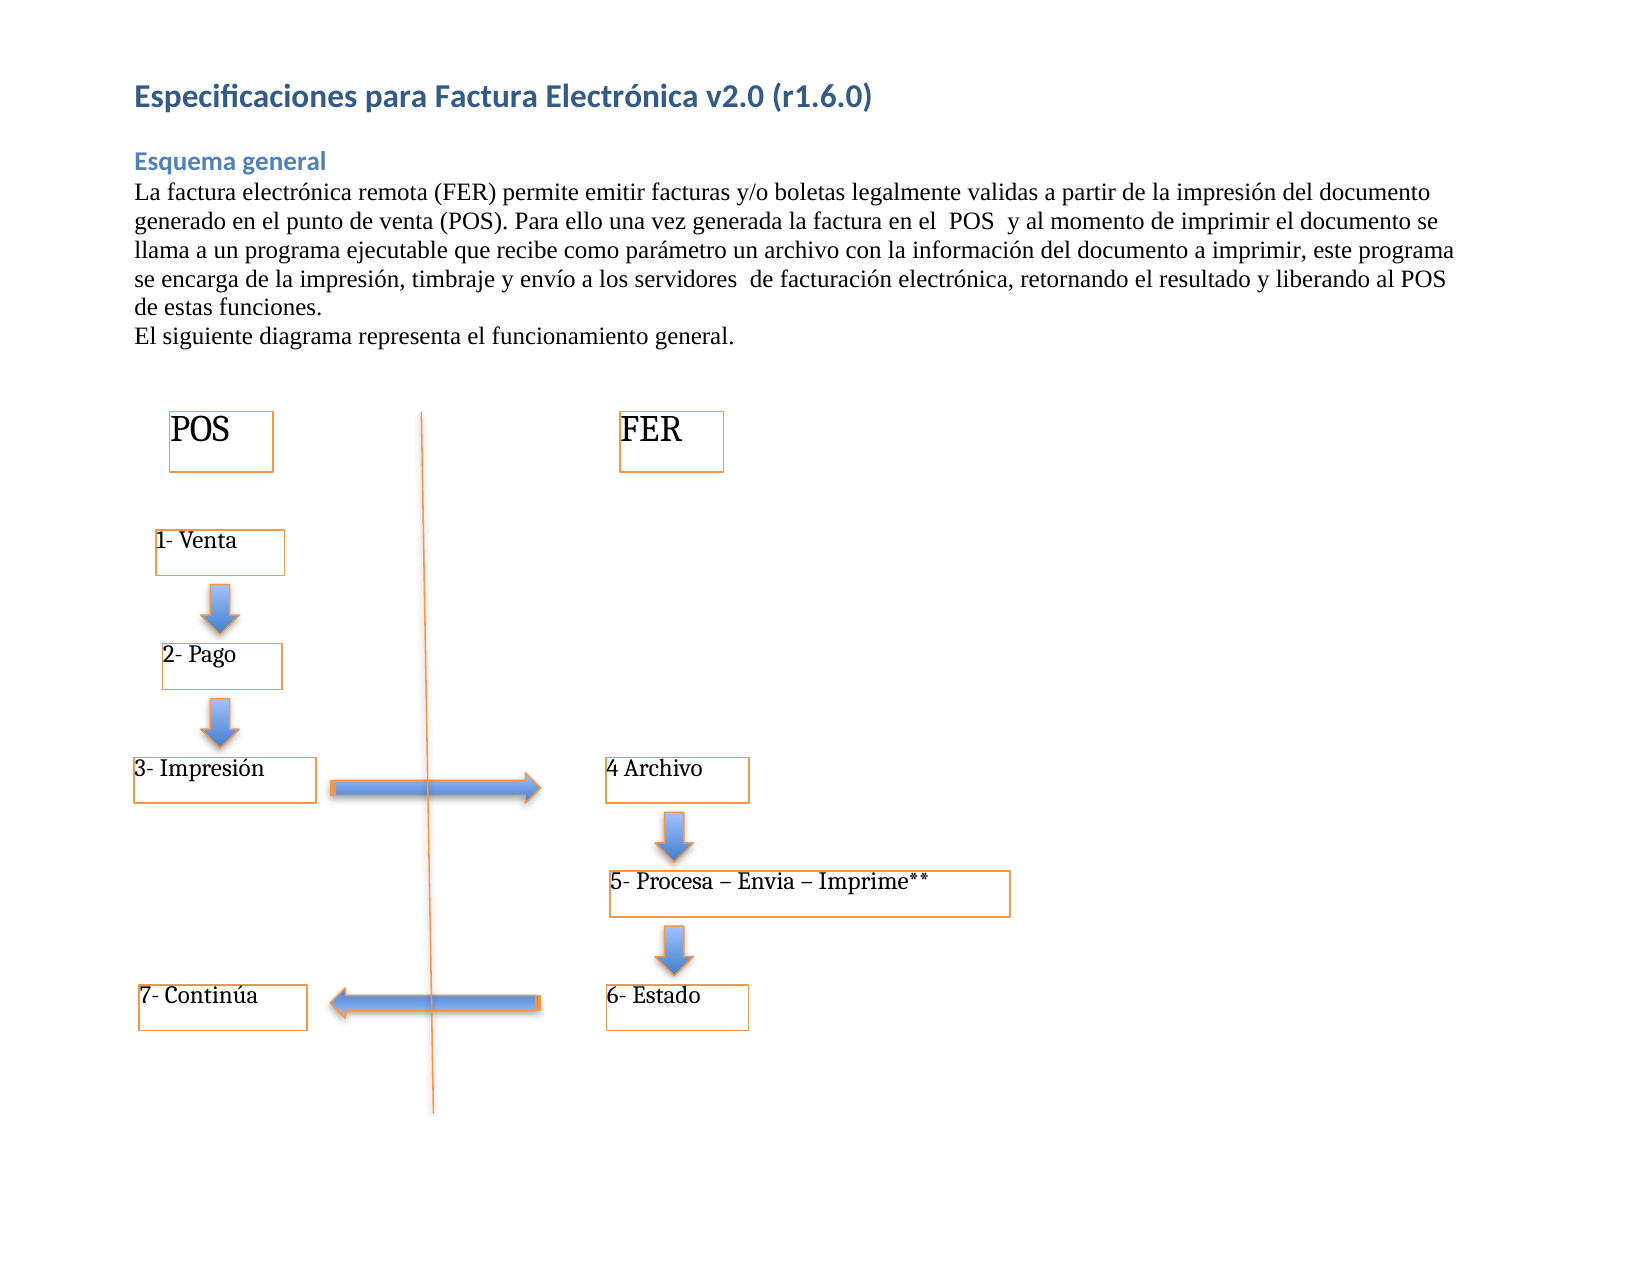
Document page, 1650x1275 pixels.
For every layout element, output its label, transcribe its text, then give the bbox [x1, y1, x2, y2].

text El siguiente diagrama representa el funcionamiento general. [134, 321, 1475, 350]
text La factura electrónica remota (FER) permite emitir facturas y/o boletas legalmente validas a partir de la impresión del documento generado en el punto de venta (POS). Para ello una vez generada la factura en el POS y al momento de imprimir el documento se llama a un programa ejecutable que recibe como parámetro un archivo con la información del documento a imprimir, este programa se encarga de la impresión, timbraje y envío a los servidores de facturación electrónica, retornando el resultado y liberando al POS de estas funciones. [134, 177, 1475, 321]
subtitle Especificaciones para Factura Electrónica v2.0 (r1.6.0) [134, 75, 1475, 116]
subtitle Esquema general [134, 144, 1475, 177]
